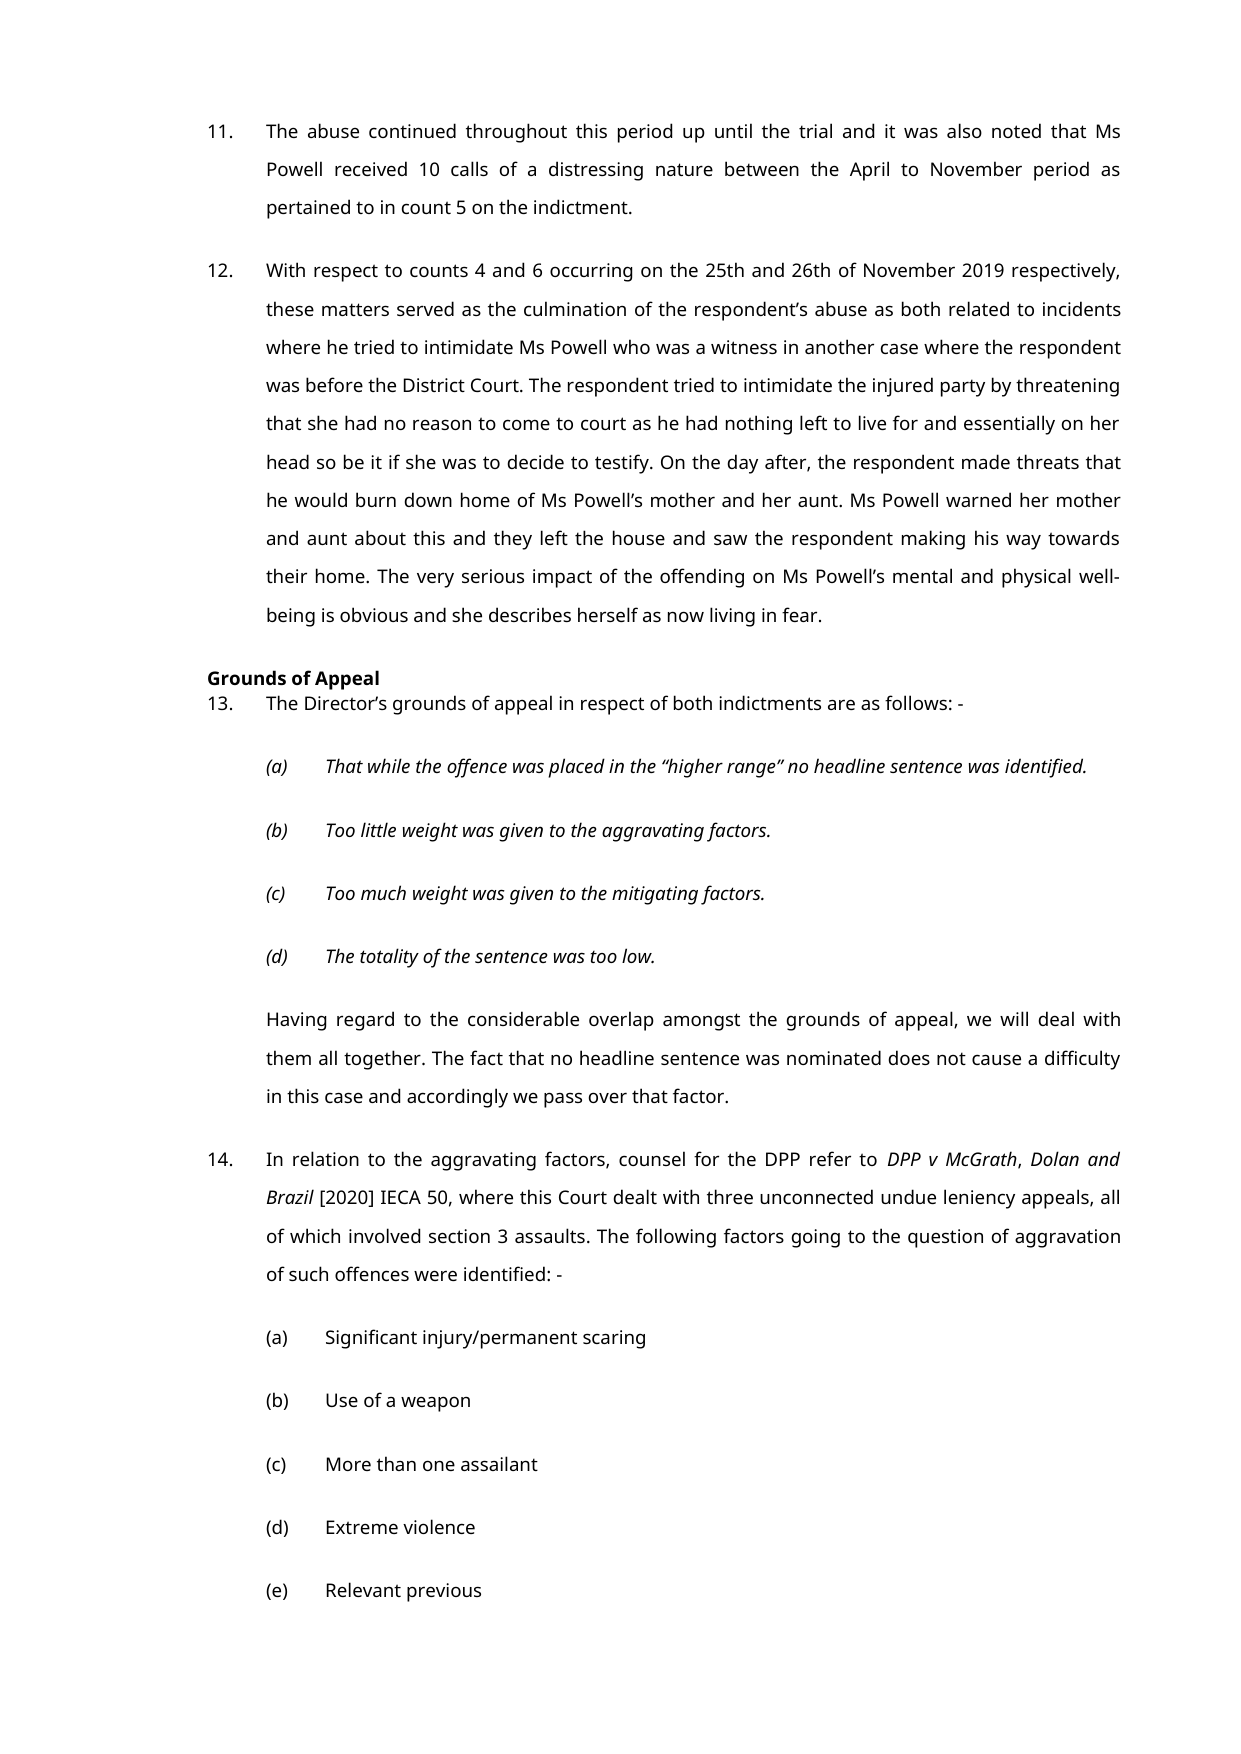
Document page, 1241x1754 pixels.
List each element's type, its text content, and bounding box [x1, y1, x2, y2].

text (a) Significant injury/permanent scaring [266, 1324, 1122, 1350]
text (c) Too much weight was given to the mitigating factors. [266, 880, 1122, 906]
text (c) More than one assailant [266, 1451, 1122, 1476]
subtitle Grounds of Appeal [207, 665, 1122, 691]
text (b) Too little weight was given to the aggravating factors. [266, 817, 1122, 843]
text Having regard to the considerable overlap amongst the grounds of appeal, we will deal with them all together. The fact that no headline sentence was nominated does not cause a difficulty in this case and accordingly we pass over that factor. [207, 1007, 1122, 1109]
text 14. In relation to the aggravating factors, counsel for the DPP refer to DPP v McGrath, Dolan and Brazil [2020] IECA 50, where this Court dealt with three unconnected undue leniency appeals, all of which involved section 3 assaults. The following factors going to the question of aggravation of such offences were identified: - [207, 1146, 1122, 1287]
text (a) That while the offence was placed in the “higher range” no headline sentence was identified. [266, 754, 1122, 779]
text 12. With respect to counts 4 and 6 occurring on the 25th and 26th of November 2019 respectively, these matters served as the culmination of the respondent’s abuse as both related to incidents where he tried to intimidate Ms Powell who was a witness in another case where the respondent was before the District Court. The respondent tried to intimidate the injured party by threatening that she had no reason to come to court as he had nothing left to live for and essentially on her head so be it if she was to decide to testify. On the day after, the respondent made threats that he would burn down home of Ms Powell’s mother and her aunt. Ms Powell warned her mother and aunt about this and they left the house and saw the respondent making his way towards their home. The very serious impact of the offending on Ms Powell’s mental and physical well-being is obvious and she describes herself as now living in fear. [207, 258, 1122, 627]
text (d) Extreme violence [266, 1514, 1122, 1539]
text (d) The totality of the sentence was too low. [266, 943, 1122, 969]
text 11. The abuse continued throughout this period up until the trial and it was also noted that Ms Powell received 10 calls of a distressing nature between the April to November period as pertained to in count 5 on the indictment. [207, 118, 1122, 220]
text (e) Relevant previous [266, 1577, 1122, 1603]
text 13. The Director’s grounds of appeal in respect of both indictments are as follows: - [207, 691, 1122, 716]
text (b) Use of a weapon [266, 1388, 1122, 1413]
